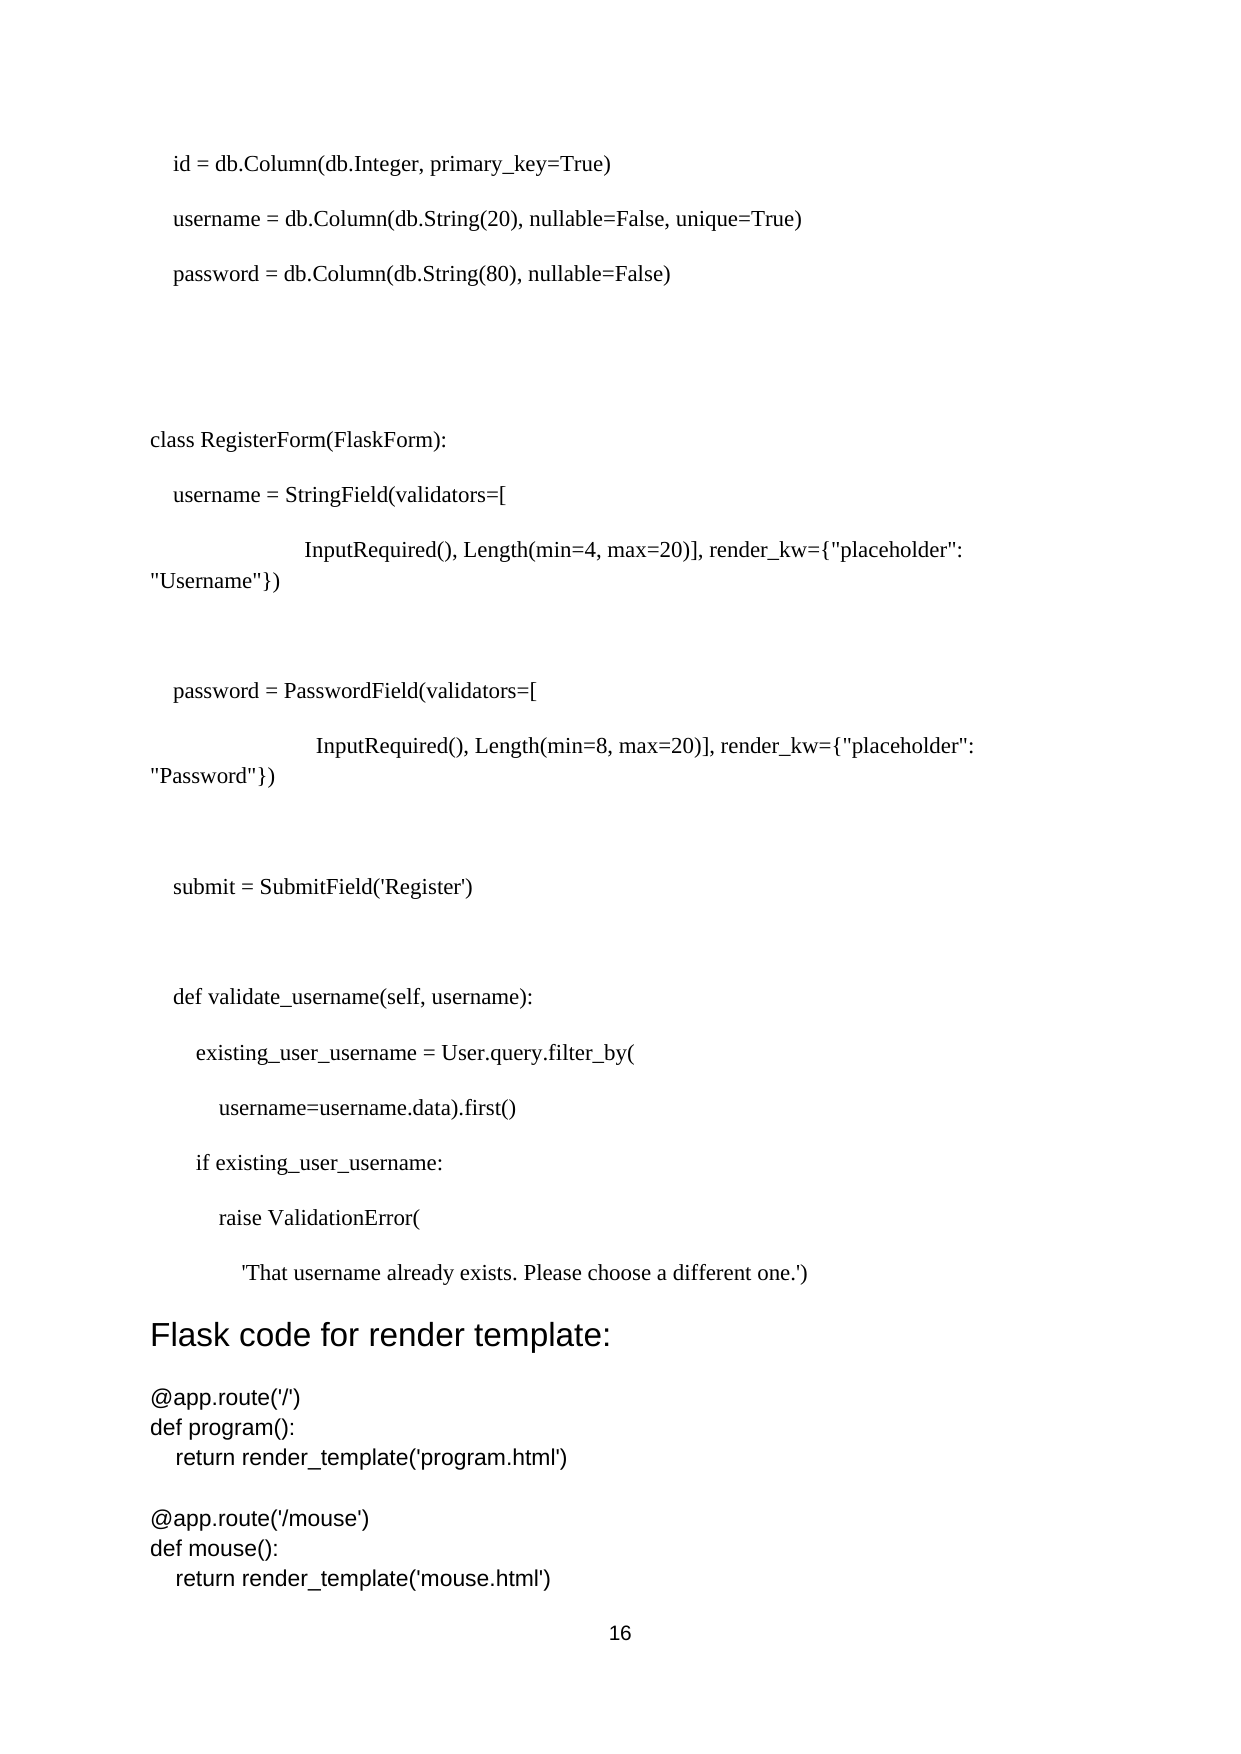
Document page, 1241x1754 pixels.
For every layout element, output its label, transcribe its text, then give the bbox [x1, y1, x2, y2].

text @app.route('/mouse') [150, 1504, 1090, 1531]
text def program(): [150, 1414, 1090, 1440]
text submit = SubmitField('Register') [150, 873, 1090, 899]
text if existing_user_username: [150, 1149, 1090, 1175]
text def mouse(): [150, 1535, 1090, 1561]
text password = db.Column(db.String(80), nullable=False) [150, 260, 1090, 287]
text class RegisterForm(FlaskForm): [150, 426, 1090, 452]
text def validate_username(self, username): [150, 983, 1090, 1010]
text id = db.Column(db.Integer, primary_key=True) [150, 150, 1090, 176]
text return render_template('program.html') [150, 1444, 1090, 1471]
text password = PasswordField(validators=[ [150, 677, 1090, 703]
text 'That username already exists. Please choose a different one.') [150, 1259, 1090, 1286]
subtitle Flask code for render template: [150, 1314, 1090, 1353]
text return render_template('mouse.html') [150, 1565, 1090, 1591]
text raise ValidationError( [150, 1204, 1090, 1231]
text username = db.Column(db.String(20), nullable=False, unique=True) [150, 205, 1090, 232]
text username = StringField(validators=[ [150, 481, 1090, 508]
text @app.route('/') [150, 1384, 1090, 1410]
text username=username.data).first() [150, 1094, 1090, 1120]
text InputRequired(), Length(min=4, max=20)], render_kw={"placeholder": "Username"}) [150, 536, 1090, 593]
text existing_user_username = User.query.filter_by( [150, 1038, 1090, 1065]
text InputRequired(), Length(min=8, max=20)], render_kw={"placeholder": "Password"}) [150, 732, 1090, 789]
